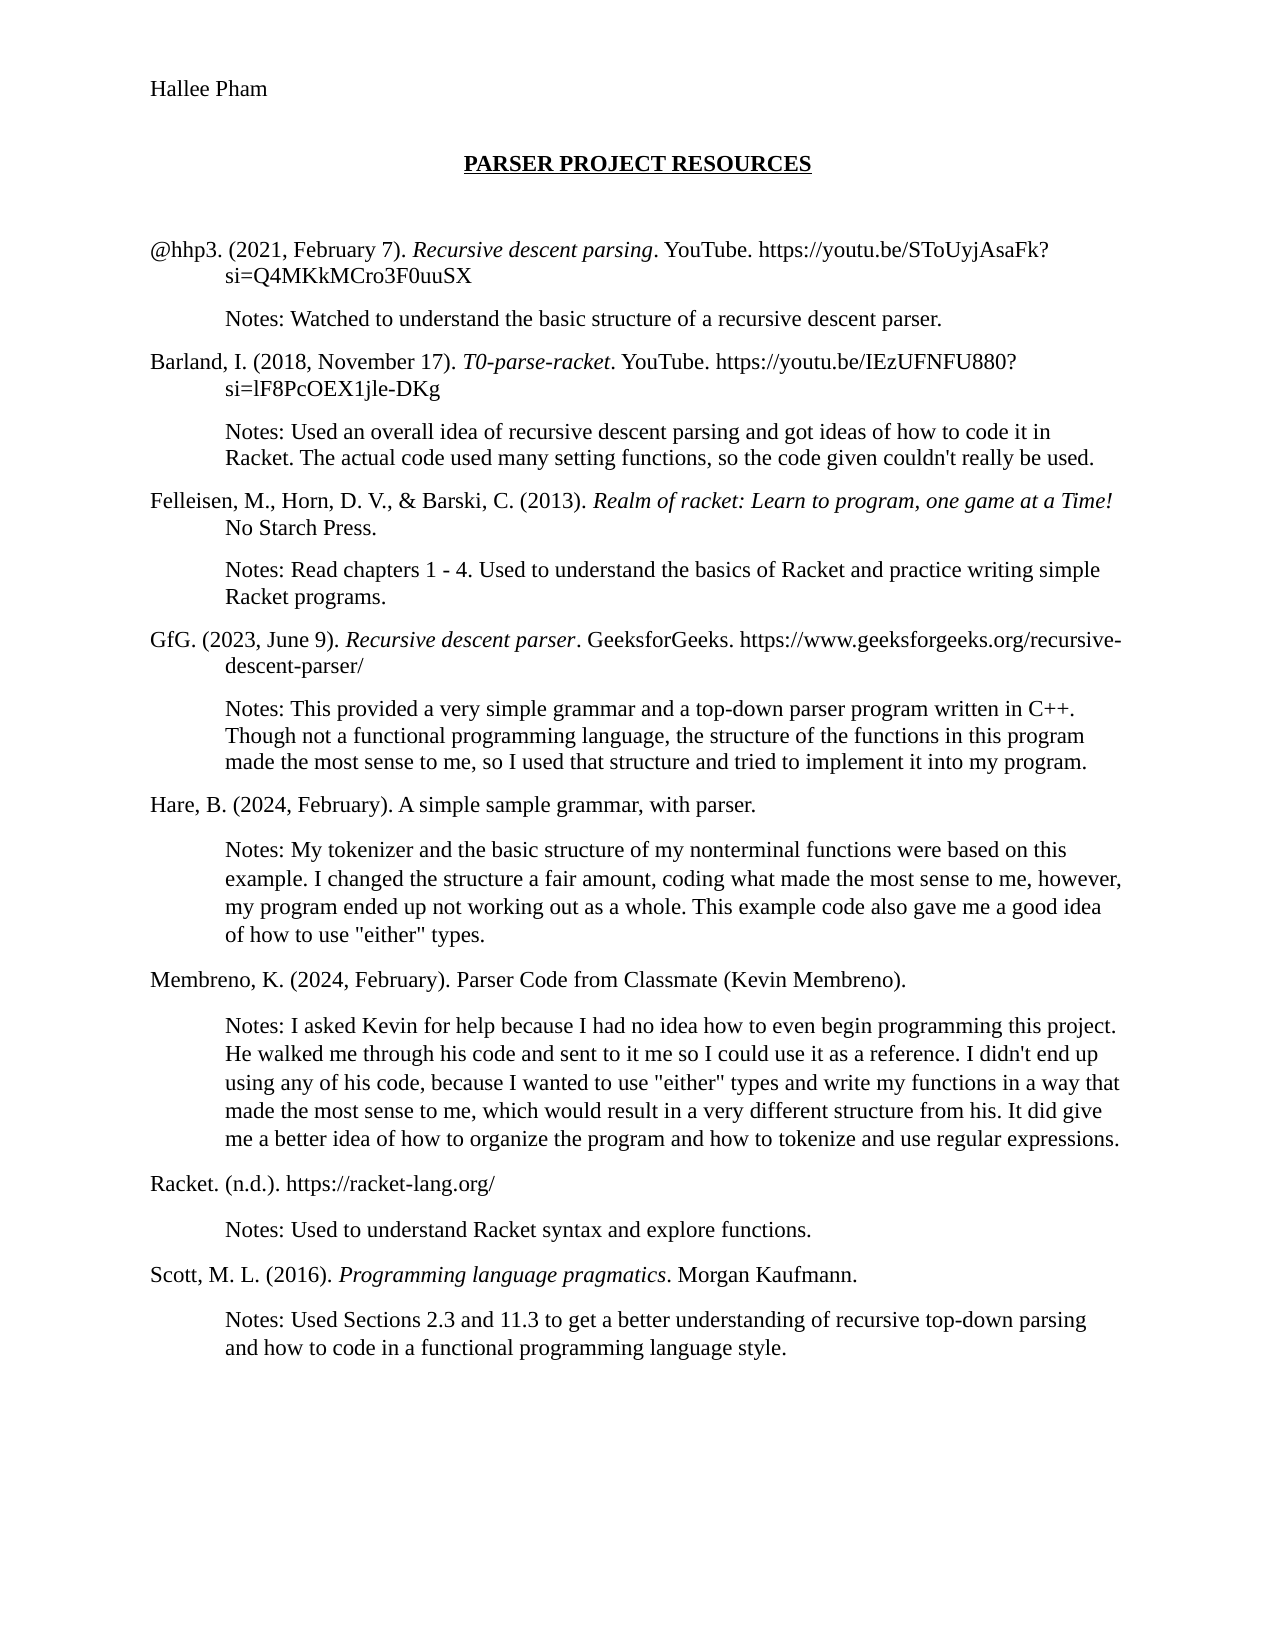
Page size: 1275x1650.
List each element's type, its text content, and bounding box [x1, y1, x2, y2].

text @hhp3. (2021, February 7). Recursive descent parsing. YouTube. https://youtu.be/SToUyjAsaFk?si=Q4MKkMCro3F0uuSX [150, 236, 1125, 289]
text Notes: Watched to understand the basic structure of a recursive descent parser. [225, 305, 1125, 332]
text Notes: This provided a very simple grammar and a top-down parser program written in C++. Though not a functional programming language, the structure of the functions in this program made the most sense to me, so I used that structure and tried to implement it into my program. [225, 695, 1125, 774]
text Notes: Read chapters 1 - 4. Used to understand the basics of Racket and practice writing simple Racket programs. [225, 557, 1125, 609]
text Barland, I. (2018, November 17). T0-parse-racket. YouTube. https://youtu.be/IEzUFNFU880?si=lF8PcOEX1jle-DKg [150, 348, 1125, 401]
text Notes: Used an overall idea of recursive descent parsing and got ideas of how to code it in Racket. The actual code used many setting functions, so the code given couldn't really be used. [225, 418, 1125, 471]
text Notes: Used to understand Racket syntax and explore functions. [150, 1216, 1125, 1242]
text Notes: I asked Kevin for help because I had no idea how to even begin programming this project. He walked me through his code and sent to it me so I could use it as a reference. I didn't end up using any of his code, because I wanted to use "either" types and write my functions in a way that made the most sense to me, which would result in a very different structure from his. It did give me a better idea of how to organize the program and how to tokenize and use regular expressions. [225, 1012, 1125, 1152]
text Felleisen, M., Horn, D. V., & Barski, C. (2013). Realm of racket: Learn to program, one game at a Time! No Starch Press. [150, 487, 1125, 540]
text Notes: Used Sections 2.3 and 11.3 to get a better understanding of recursive top-down parsing and how to code in a functional programming language style. [225, 1306, 1125, 1361]
text PARSER PROJECT RESOURCES [150, 150, 1125, 176]
text GfG. (2023, June 9). Recursive descent parser. GeeksforGeeks. https://www.geeksforgeeks.org/recursive-descent-parser/ [150, 626, 1125, 679]
text Notes: My tokenizer and the basic structure of my nonterminal functions were based on this example. I changed the structure a fair amount, coding what made the most sense to me, however, my program ended up not working out as a whole. This example code also gave me a good idea of how to use "either" types. [225, 836, 1125, 948]
text Scott, M. L. (2016). Programming language pragmatics. Morgan Kaufmann. [150, 1261, 1125, 1287]
text Membreno, K. (2024, February). Parser Code from Classmate (Kevin Membreno). [150, 967, 1125, 993]
text Racket. (n.d.). https://racket-lang.org/ [150, 1171, 1125, 1197]
text Hare, B. (2024, February). A simple sample grammar, with parser. [150, 791, 1125, 817]
